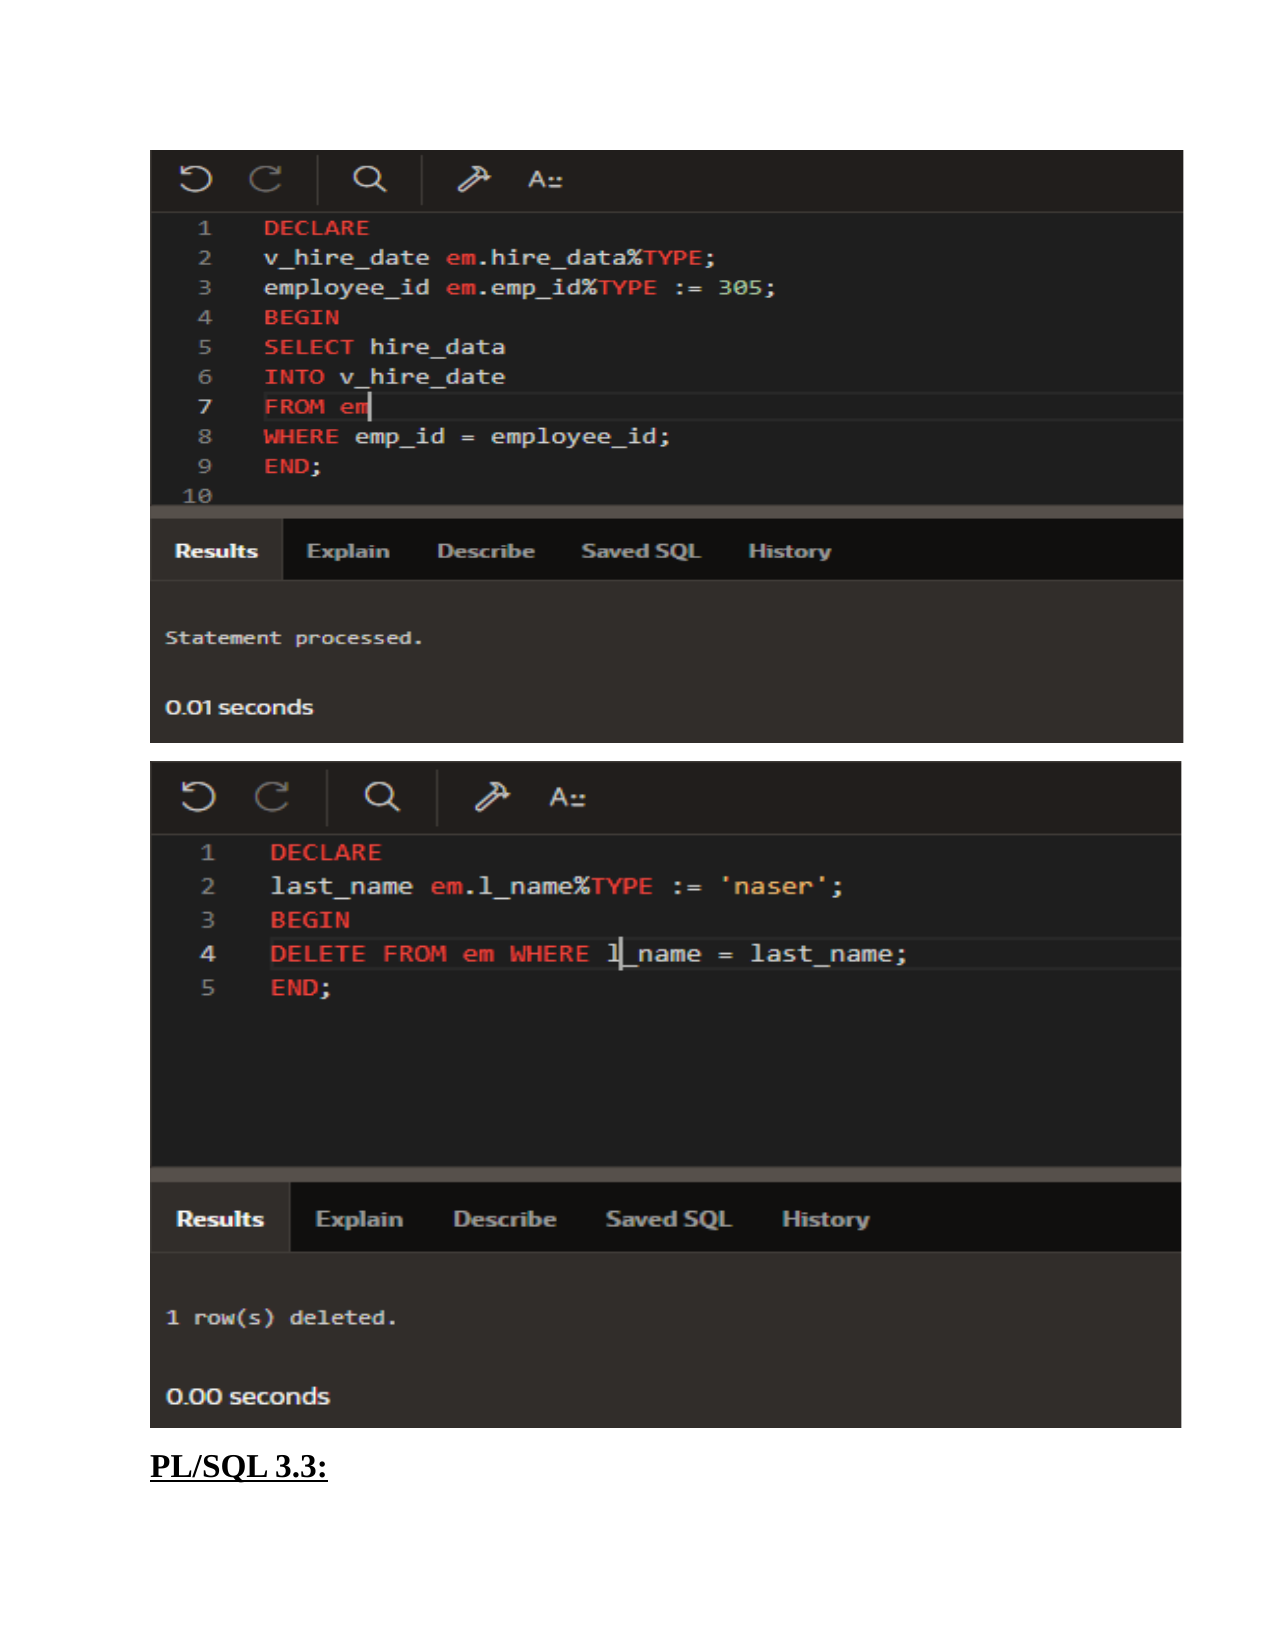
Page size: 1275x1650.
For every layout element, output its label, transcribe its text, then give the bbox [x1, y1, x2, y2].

text PL/SQL 3.3: [150, 1447, 1125, 1485]
picture [150, 150, 1184, 743]
picture [150, 761, 1182, 1428]
